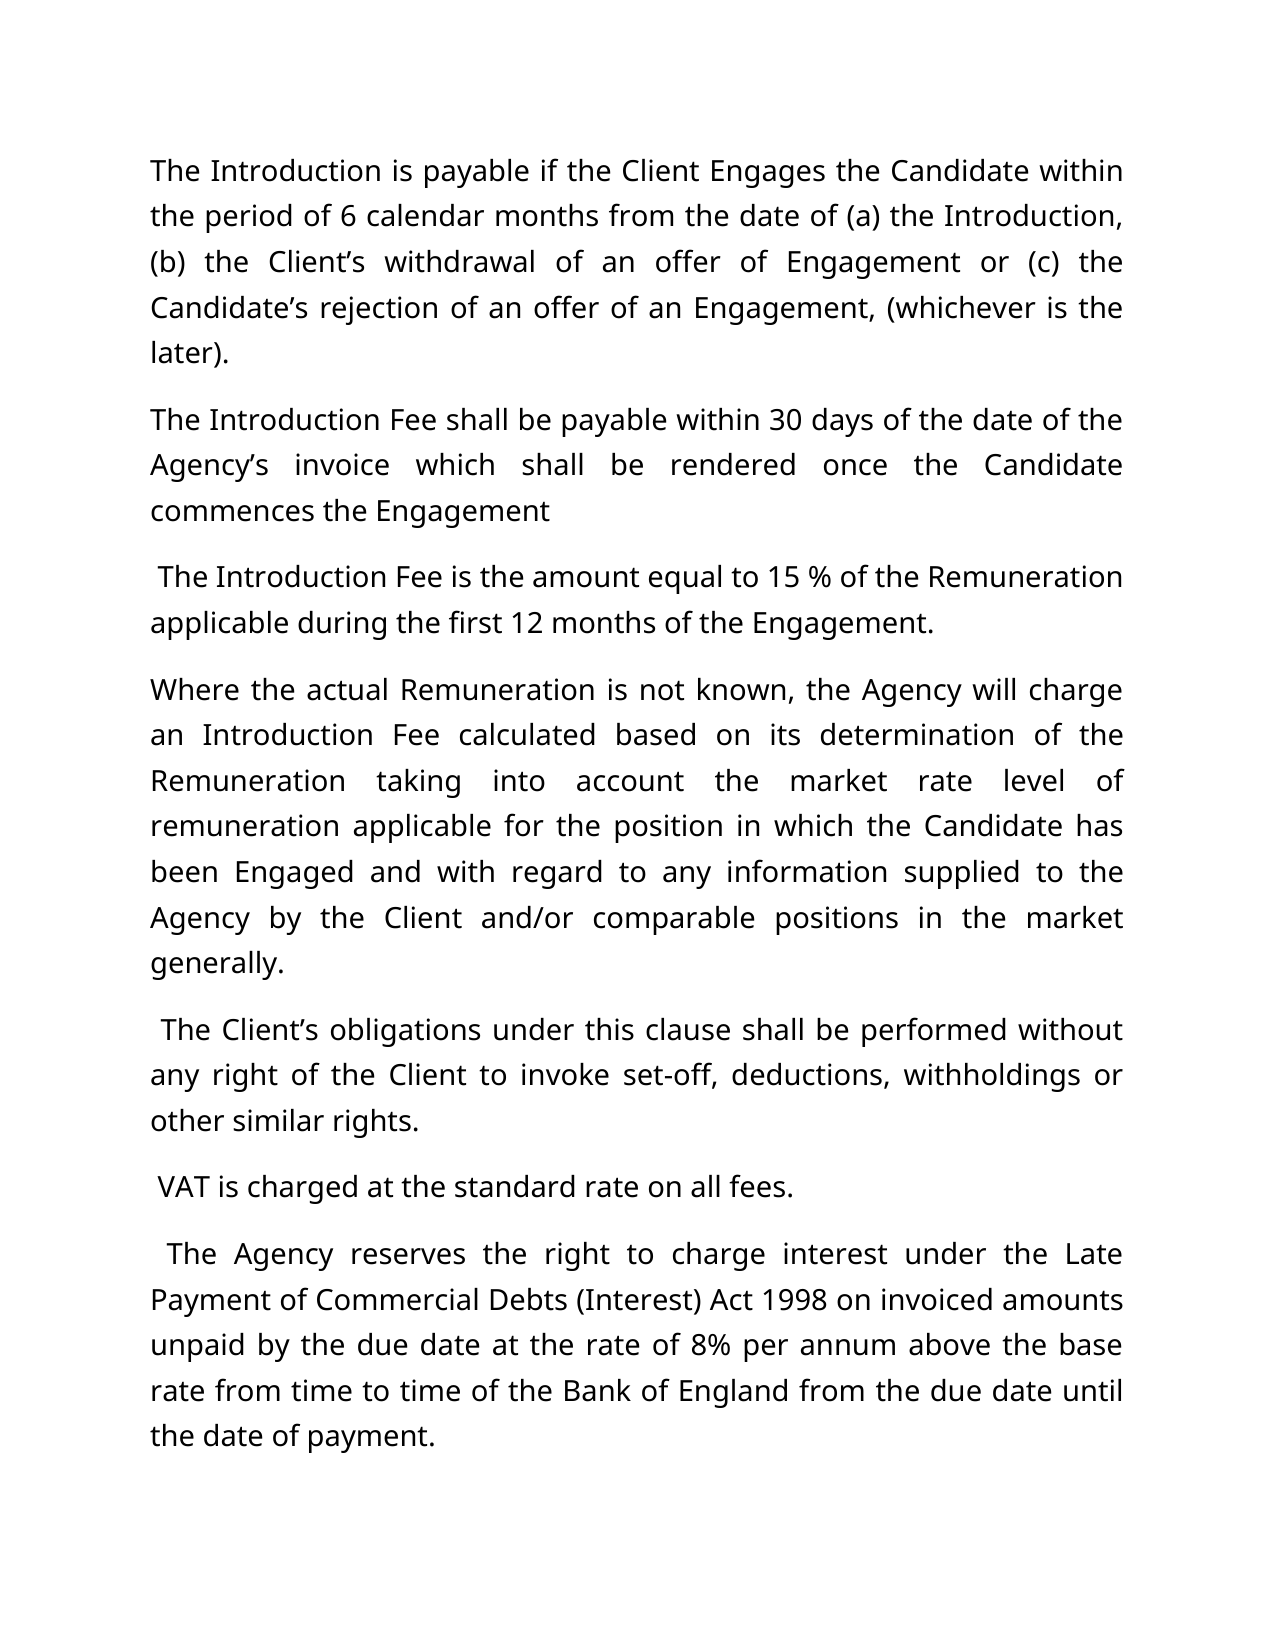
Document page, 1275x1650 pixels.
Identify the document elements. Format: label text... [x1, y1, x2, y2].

text The Client’s obligations under this clause shall be performed without any right of the Client to invoke set-off, deductions, withholdings or other similar rights. [150, 1009, 1125, 1140]
text VAT is charged at the standard rate on all fees. [150, 1167, 1125, 1206]
text The Agency reserves the right to charge interest under the Late Payment of Commercial Debts (Interest) Act 1998 on invoiced amounts unpaid by the due date at the rate of 8% per annum above the base rate from time to time of the Bank of England from the due date until the date of payment. [150, 1233, 1125, 1455]
text The Introduction Fee is the amount equal to 15 % of the Remuneration applicable during the first 12 months of the Engagement. [150, 557, 1125, 642]
text The Introduction Fee shall be payable within 30 days of the date of the Agency’s invoice which shall be rendered once the Candidate commences the Engagement [150, 399, 1125, 530]
text The Introduction is payable if the Client Engages the Candidate within the period of 6 calendar months from the date of (a) the Introduction, (b) the Client’s withdrawal of an offer of Engagement or (c) the Candidate’s rejection of an offer of an Engagement, (whichever is the later). [150, 150, 1125, 372]
text Where the actual Remuneration is not known, the Agency will charge an Introduction Fee calculated based on its determination of the Remuneration taking into account the market rate level of remuneration applicable for the position in which the Candidate has been Engaged and with regard to any information supplied to the Agency by the Client and/or comparable positions in the market generally. [150, 669, 1125, 982]
